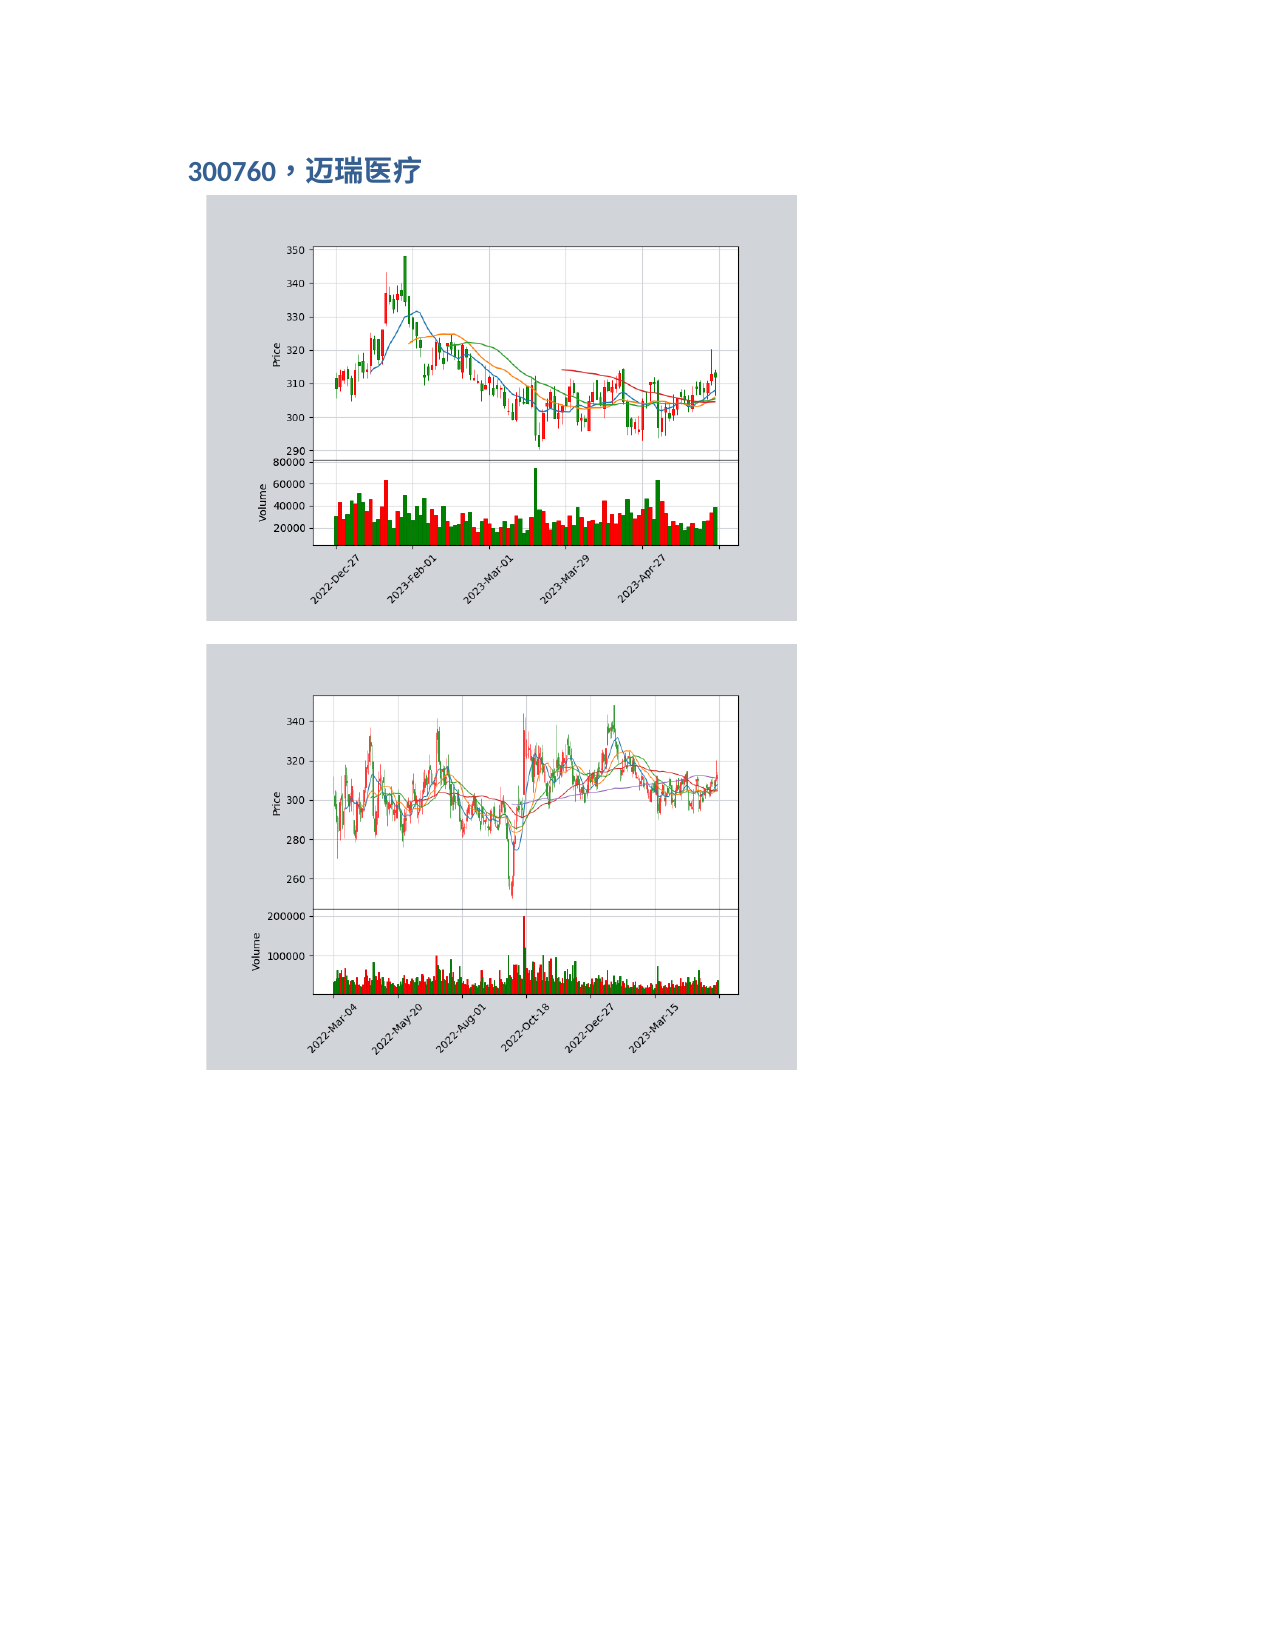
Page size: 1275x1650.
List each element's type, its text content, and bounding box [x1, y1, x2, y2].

subtitle 300760，迈瑞医疗 [187, 150, 1087, 190]
picture [206, 644, 797, 1070]
picture [206, 195, 797, 621]
